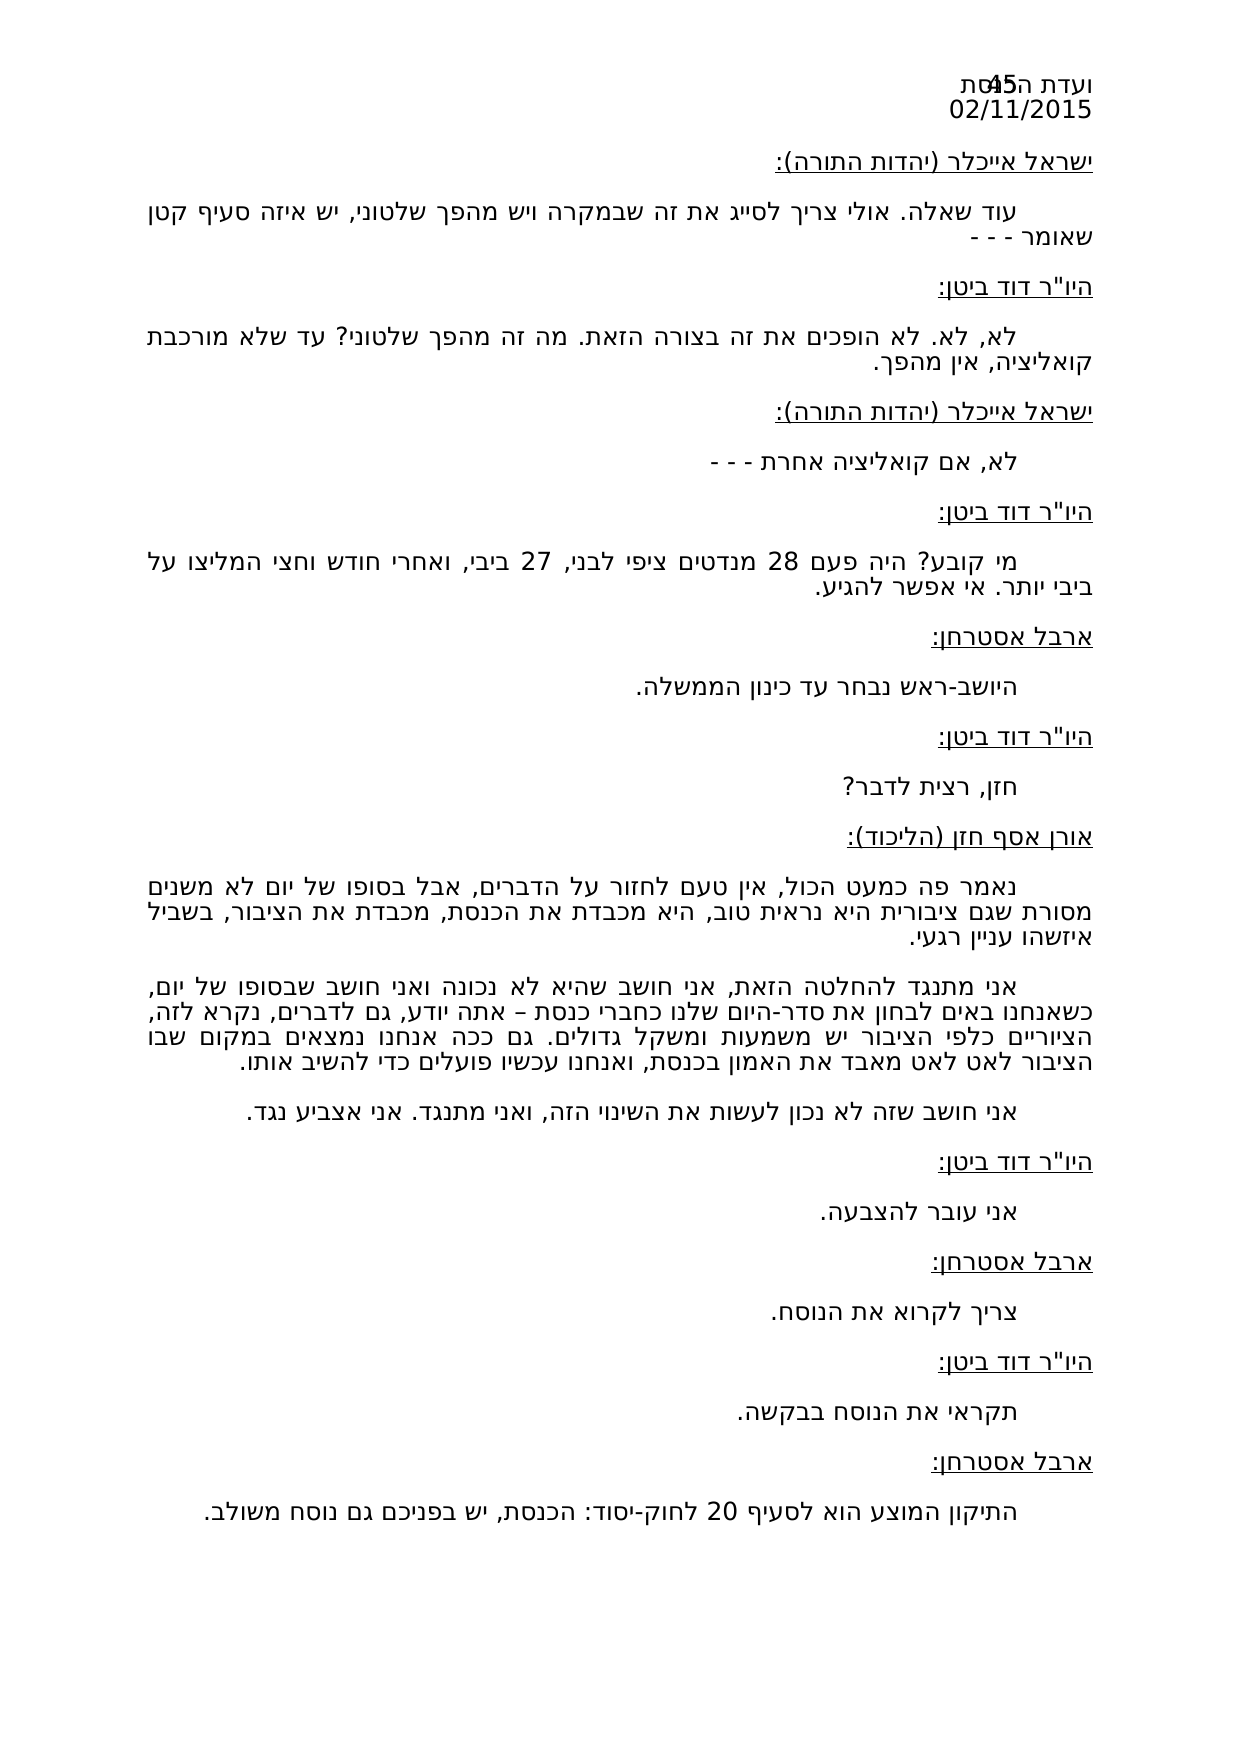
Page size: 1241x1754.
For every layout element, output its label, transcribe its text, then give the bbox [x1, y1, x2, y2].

text היו"ר דוד ביטן: [147, 275, 1093, 300]
text חזן, רצית לדבר? [147, 775, 1093, 800]
text היו"ר דוד ביטן: [147, 1350, 1093, 1375]
text לא, לא. לא הופכים את זה בצורה הזאת. מה זה מהפך שלטוני? עד שלא מורכבת קואליציה, אין מהפך. [147, 325, 1093, 375]
text התיקון המוצע הוא לסעיף 20 לחוק-יסוד: הכנסת, יש בפניכם גם נוסח משולב. [147, 1500, 1093, 1525]
text ארבל אסטרחן: [147, 625, 1093, 650]
text אני מתנגד להחלטה הזאת, אני חושב שהיא לא נכונה ואני חושב שבסופו של יום, כשאנחנו באים לבחון את סדר-היום שלנו כחברי כנסת – אתה יודע, גם לדברים, נקרא לזה, הציוריים כלפי הציבור יש משמעות ומשקל גדולים. גם ככה אנחנו נמצאים במקום שבו הציבור לאט לאט מאבד את האמון בכנסת, ואנחנו עכשיו פועלים כדי להשיב אותו. [147, 975, 1093, 1075]
text מי קובע? היה פעם 28 מנדטים ציפי לבני, 27 ביבי, ואחרי חודש וחצי המליצו על ביבי יותר. אי אפשר להגיע. [147, 550, 1093, 600]
text עוד שאלה. אולי צריך לסייג את זה שבמקרה ויש מהפך שלטוני, יש איזה סעיף קטן שאומר - - - [147, 200, 1093, 250]
text ישראל אייכלר (יהדות התורה): [147, 150, 1093, 175]
text צריך לקרוא את הנוסח. [147, 1300, 1093, 1325]
text נאמר פה כמעט הכול, אין טעם לחזור על הדברים, אבל בסופו של יום לא משנים מסורת שגם ציבורית היא נראית טוב, היא מכבדת את הכנסת, מכבדת את הציבור, בשביל איזשהו עניין רגעי. [147, 875, 1093, 950]
text אורן אסף חזן (הליכוד): [147, 825, 1093, 850]
text היו"ר דוד ביטן: [147, 1150, 1093, 1175]
text לא, אם קואליציה אחרת - - - [147, 450, 1093, 475]
text היו"ר דוד ביטן: [147, 725, 1093, 750]
text היו"ר דוד ביטן: [147, 500, 1093, 525]
text ישראל אייכלר (יהדות התורה): [147, 400, 1093, 425]
text תקראי את הנוסח בבקשה. [147, 1400, 1093, 1425]
text אני חושב שזה לא נכון לעשות את השינוי הזה, ואני מתנגד. אני אצביע נגד. [147, 1100, 1093, 1125]
text ארבל אסטרחן: [147, 1450, 1093, 1475]
text ארבל אסטרחן: [147, 1250, 1093, 1275]
text היושב-ראש נבחר עד כינון הממשלה. [147, 675, 1093, 700]
text אני עובר להצבעה. [147, 1200, 1093, 1225]
